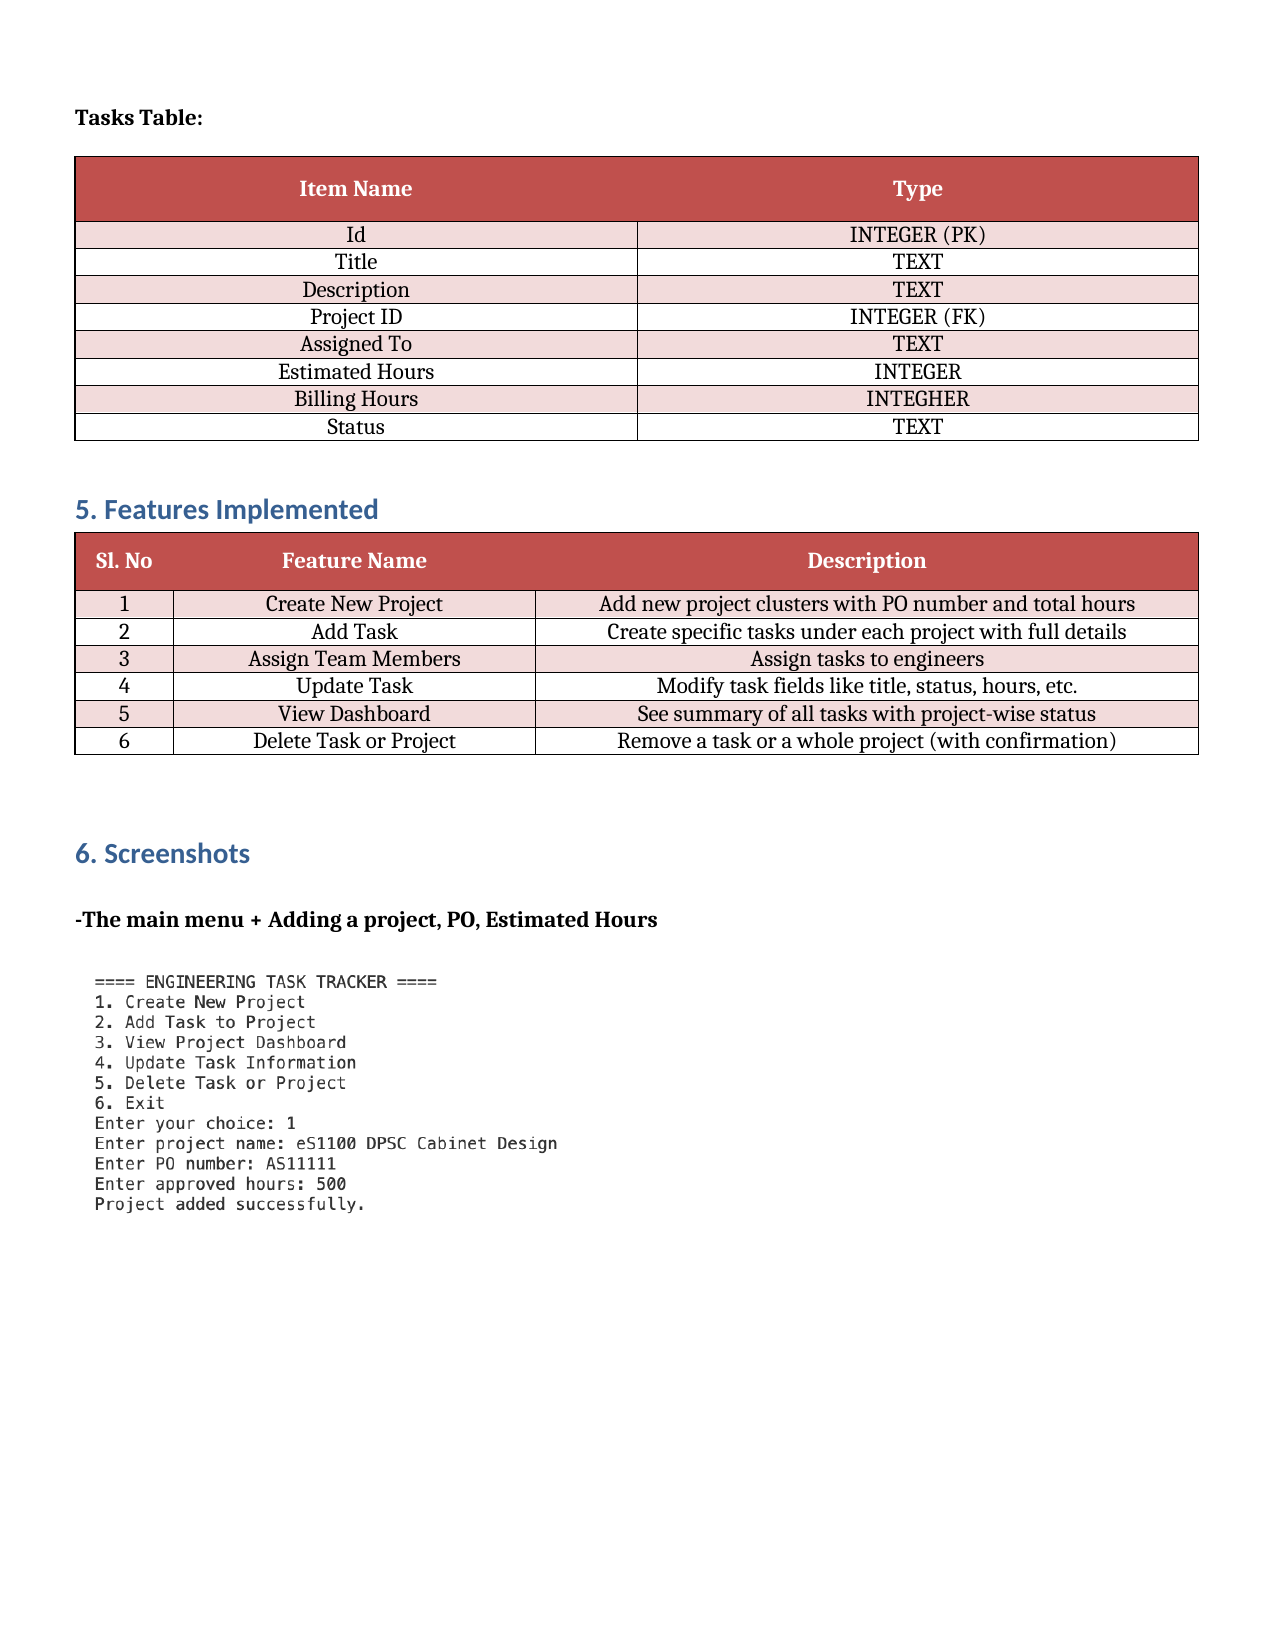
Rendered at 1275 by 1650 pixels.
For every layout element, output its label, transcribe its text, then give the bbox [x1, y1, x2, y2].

table_cell View Dashboard [174, 701, 535, 727]
table_cell 3 [76, 646, 173, 672]
table_header Description [536, 533, 1198, 590]
table_cell Delete Task or Project [174, 728, 535, 754]
table_cell Project ID [76, 304, 637, 330]
table_cell Assign Team Members [174, 646, 535, 672]
table_header Sl. No [76, 533, 173, 590]
text -The main menu + Adding a project, PO, Estimated Hours [75, 877, 1200, 933]
table_cell 1 [76, 591, 173, 617]
table_cell 5 [76, 701, 173, 727]
table_cell Id [76, 222, 637, 248]
table_cell See summary of all tasks with project-wise status [536, 701, 1198, 727]
text Tasks Table: [75, 75, 1200, 132]
table_header Feature Name [174, 533, 535, 590]
table_cell INTEGER [638, 359, 1198, 385]
table_cell INTEGER (FK) [638, 304, 1198, 330]
table_cell Description [76, 276, 637, 303]
table_cell Estimated Hours [76, 359, 637, 385]
table_cell INTEGER (PK) [638, 222, 1198, 248]
table_cell 4 [76, 673, 173, 699]
table_header Type [637, 157, 1198, 221]
table_cell Title [76, 249, 637, 275]
table_cell Billing Hours [76, 386, 637, 412]
picture [75, 957, 590, 1228]
table_cell 6 [76, 728, 173, 754]
table_cell Add Task [174, 619, 535, 645]
table_cell TEXT [638, 414, 1198, 440]
table_cell Status [76, 414, 637, 440]
table_cell Remove a task or a whole project (with confirmation) [536, 728, 1198, 754]
table_cell Create New Project [174, 591, 535, 617]
table_cell 2 [76, 619, 173, 645]
table_header Item Name [76, 157, 637, 221]
table_cell Assign tasks to engineers [536, 646, 1198, 672]
table_cell Create specific tasks under each project with full details [536, 619, 1198, 645]
table_cell TEXT [638, 331, 1198, 358]
subtitle 5. Features Implemented [75, 491, 1200, 526]
table_cell Update Task [174, 673, 535, 699]
table_cell TEXT [638, 276, 1198, 303]
subtitle 6. Screenshots [75, 836, 1200, 871]
table_cell TEXT [638, 249, 1198, 275]
table_cell INTEGHER [638, 386, 1198, 412]
table_cell Modify task fields like title, status, hours, etc. [536, 673, 1198, 699]
table_cell Assigned To [76, 331, 637, 358]
table_cell Add new project clusters with PO number and total hours [536, 591, 1198, 617]
